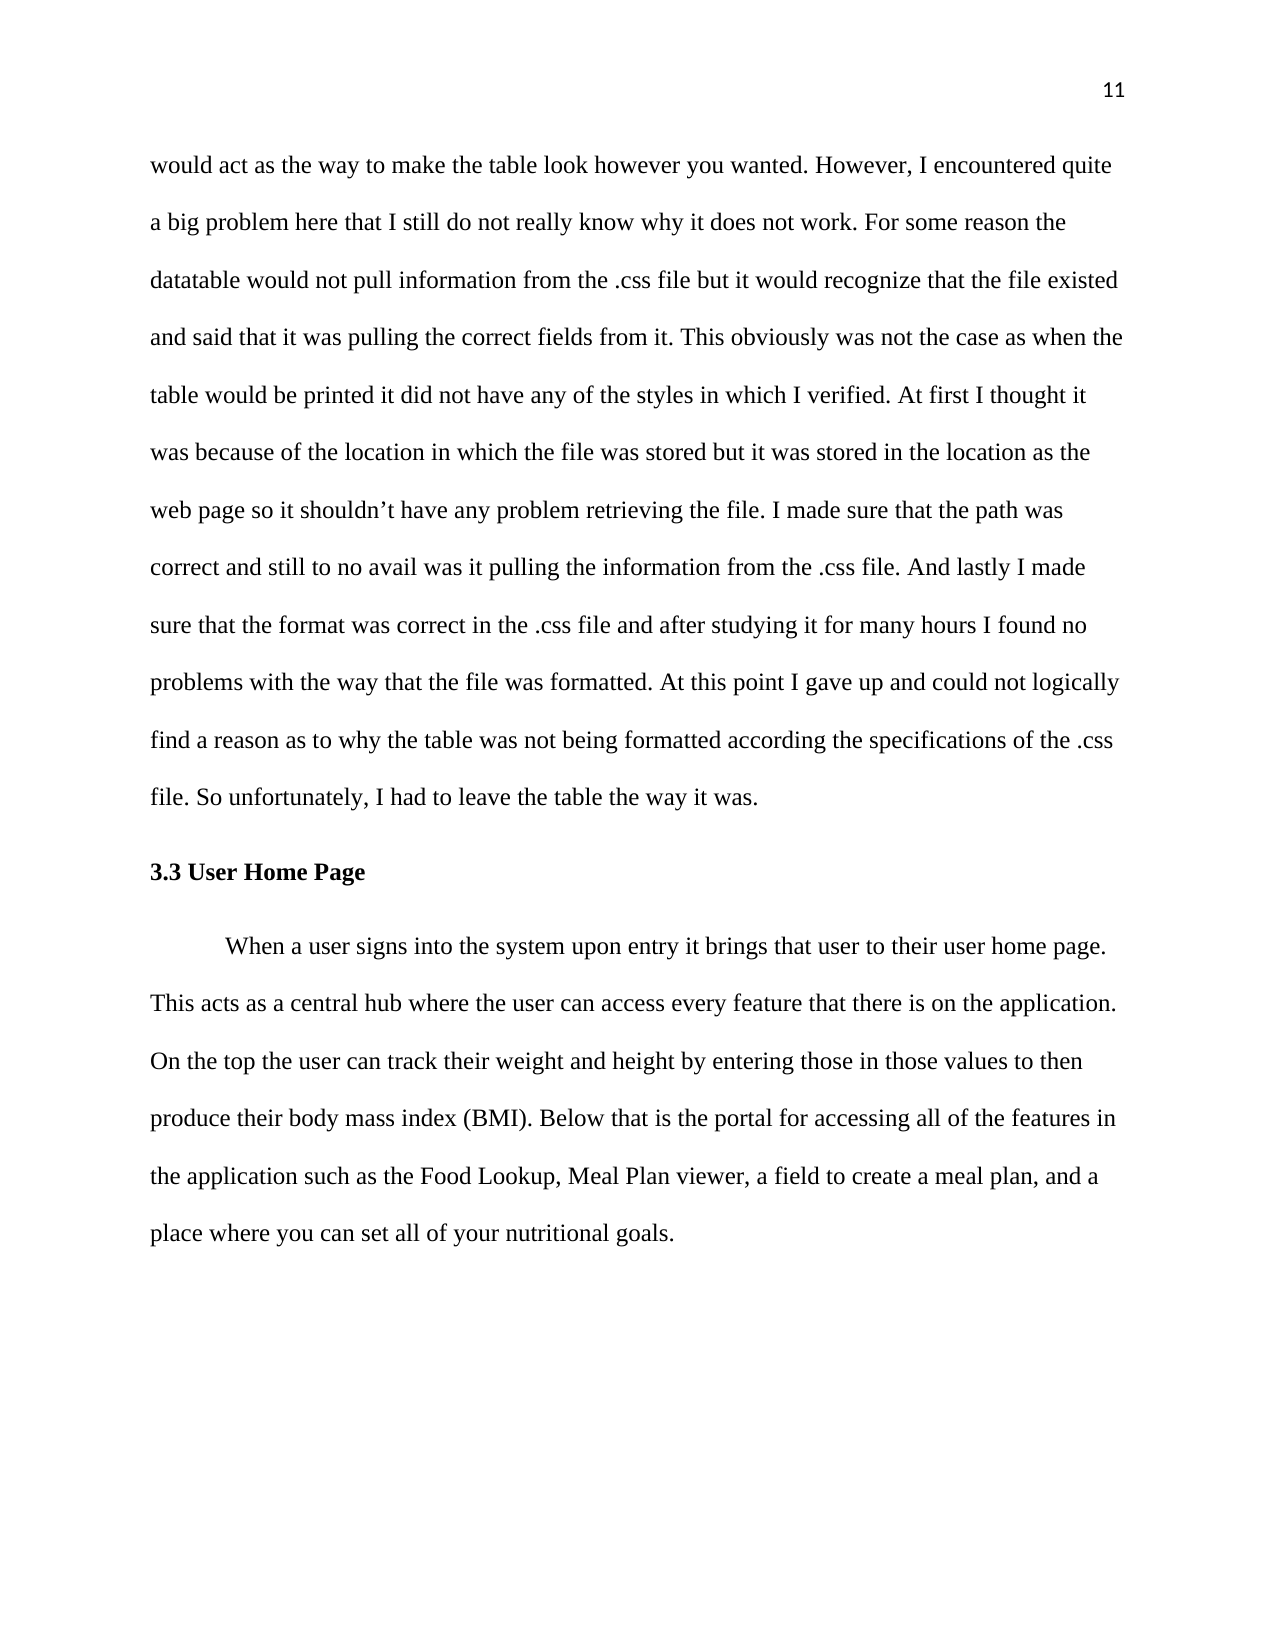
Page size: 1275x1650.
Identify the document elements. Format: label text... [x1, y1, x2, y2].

text 3.3 User Home Page [150, 857, 1125, 885]
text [150, 150, 1125, 811]
text When a user signs into the system upon entry it brings that user to their user home page. This acts as a central hub where the user can access every feature that there is on the application. On the top the user can track their weight and height by entering those in those values to then produce their body mass index (BMI). Below that is the portal for accessing all of the features in the application such as the Food Lookup, Meal Plan viewer, a field to create a meal plan, and a place where you can set all of your nutritional goals. [150, 931, 1125, 1247]
